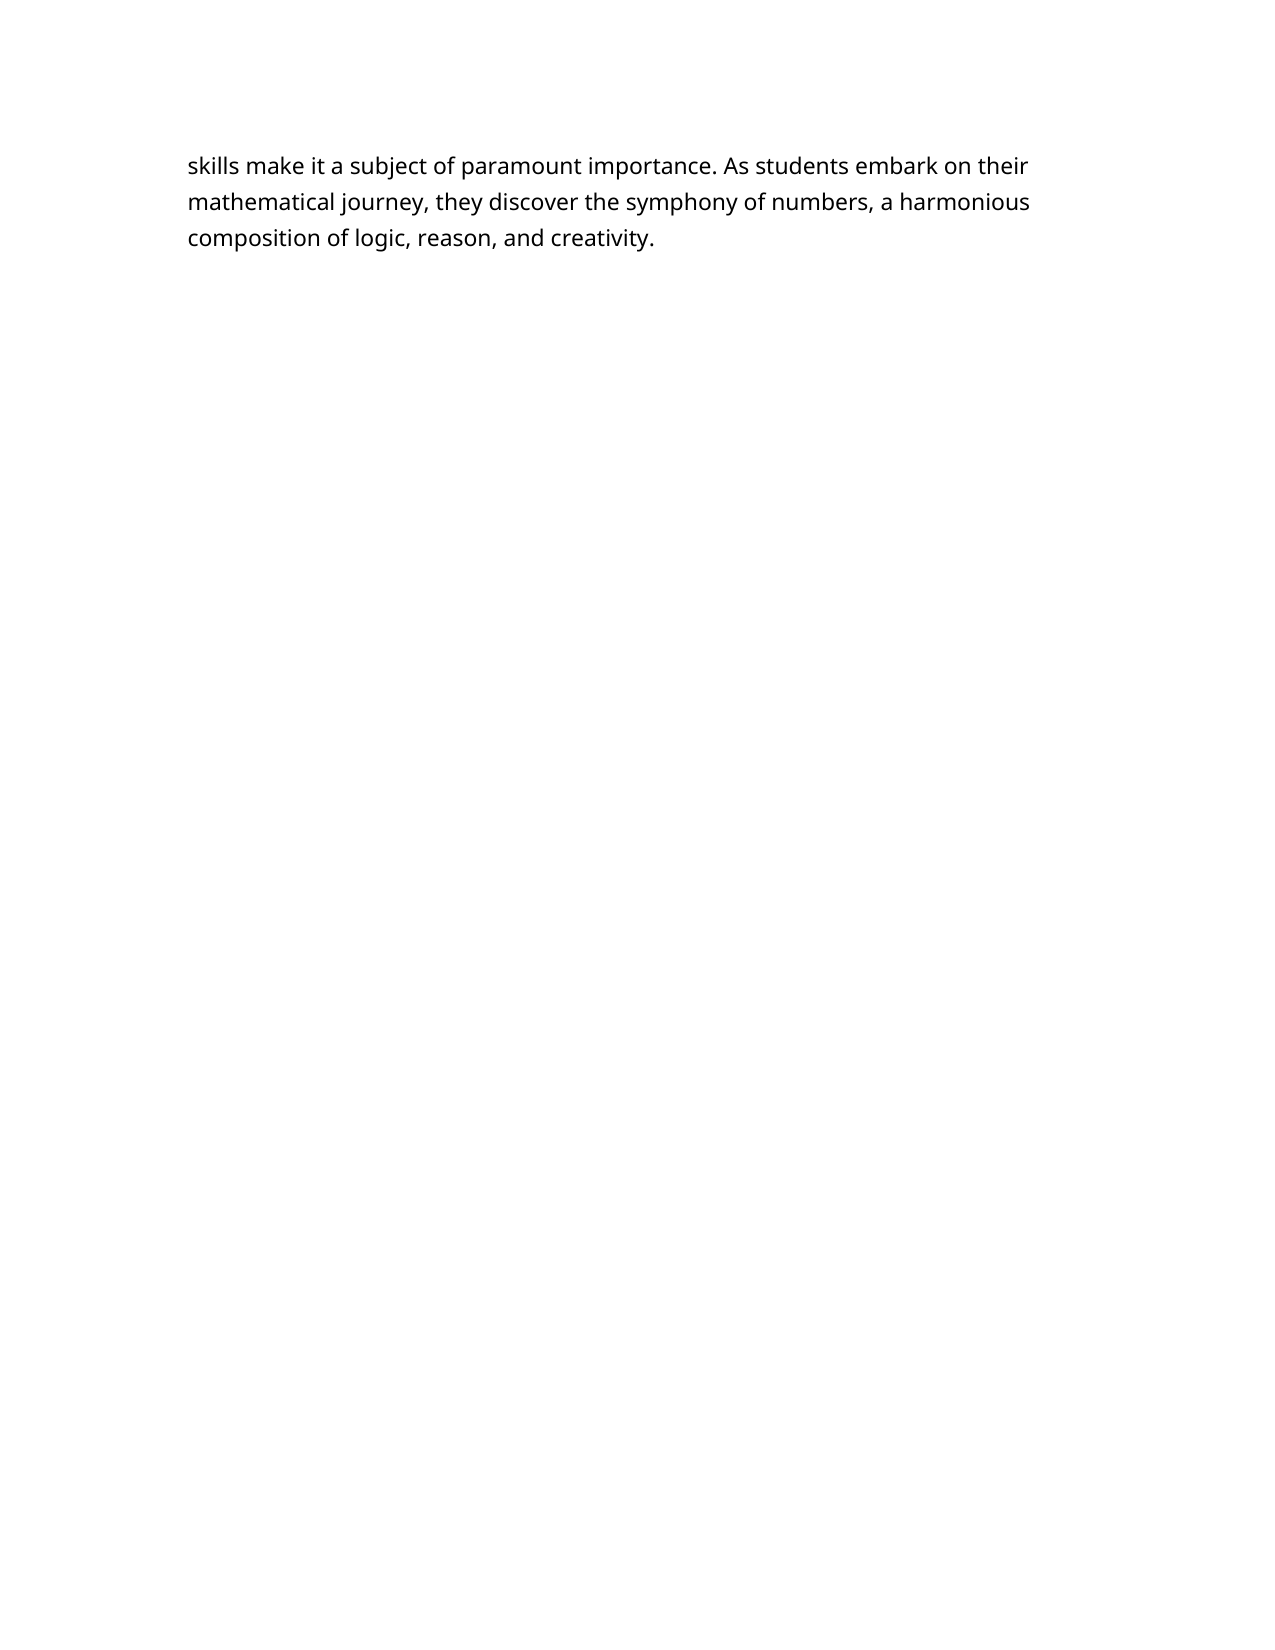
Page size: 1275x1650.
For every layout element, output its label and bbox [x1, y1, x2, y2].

text [187, 150, 1087, 253]
